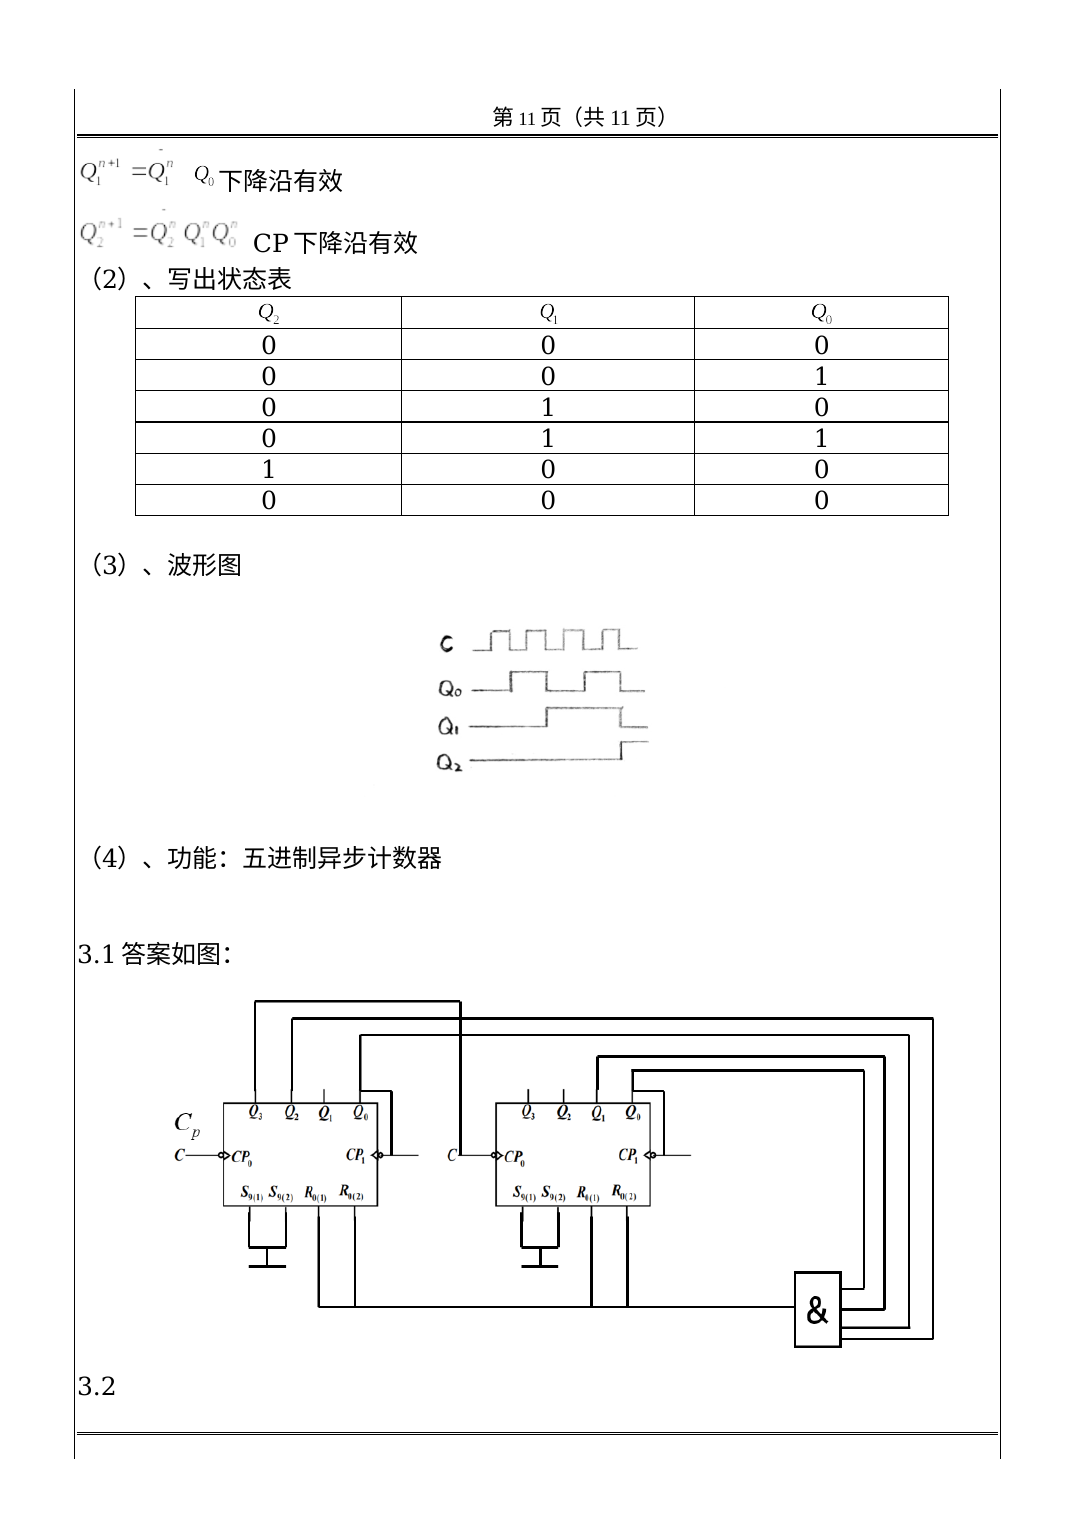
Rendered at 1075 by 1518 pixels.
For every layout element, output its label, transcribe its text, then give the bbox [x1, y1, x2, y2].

text 3.2 [77, 1370, 998, 1400]
table_cell 0 [402, 360, 694, 390]
picture [123, 971, 952, 1371]
table_header [695, 297, 948, 328]
text （4）、功能：五进制异步计数器 [77, 839, 998, 875]
table_cell 0 [695, 329, 948, 359]
picture [344, 582, 731, 809]
table_cell 0 [136, 329, 401, 359]
table_cell 1 [136, 454, 401, 483]
text 3.1答案如图： [77, 935, 998, 971]
table_cell 1 [402, 391, 694, 421]
table_header [136, 297, 401, 328]
table_cell 0 [695, 391, 948, 421]
table_cell 1 [402, 423, 694, 452]
table_cell 0 [136, 360, 401, 390]
table_header [402, 297, 694, 328]
table_cell 1 [695, 360, 948, 390]
text CP下降沿有效 [77, 197, 998, 260]
table_cell 1 [695, 423, 948, 452]
text 下降沿有效 [77, 138, 998, 197]
text （2）、写出状态表 [77, 260, 998, 296]
table_cell 0 [136, 485, 401, 514]
table_cell 0 [402, 329, 694, 359]
table_cell 0 [136, 391, 401, 421]
table_cell 0 [402, 485, 694, 514]
table_cell 0 [136, 423, 401, 452]
text （3）、波形图 [77, 546, 998, 582]
table_cell 0 [695, 485, 948, 514]
table_cell 0 [402, 454, 694, 483]
table_cell 0 [695, 454, 948, 483]
